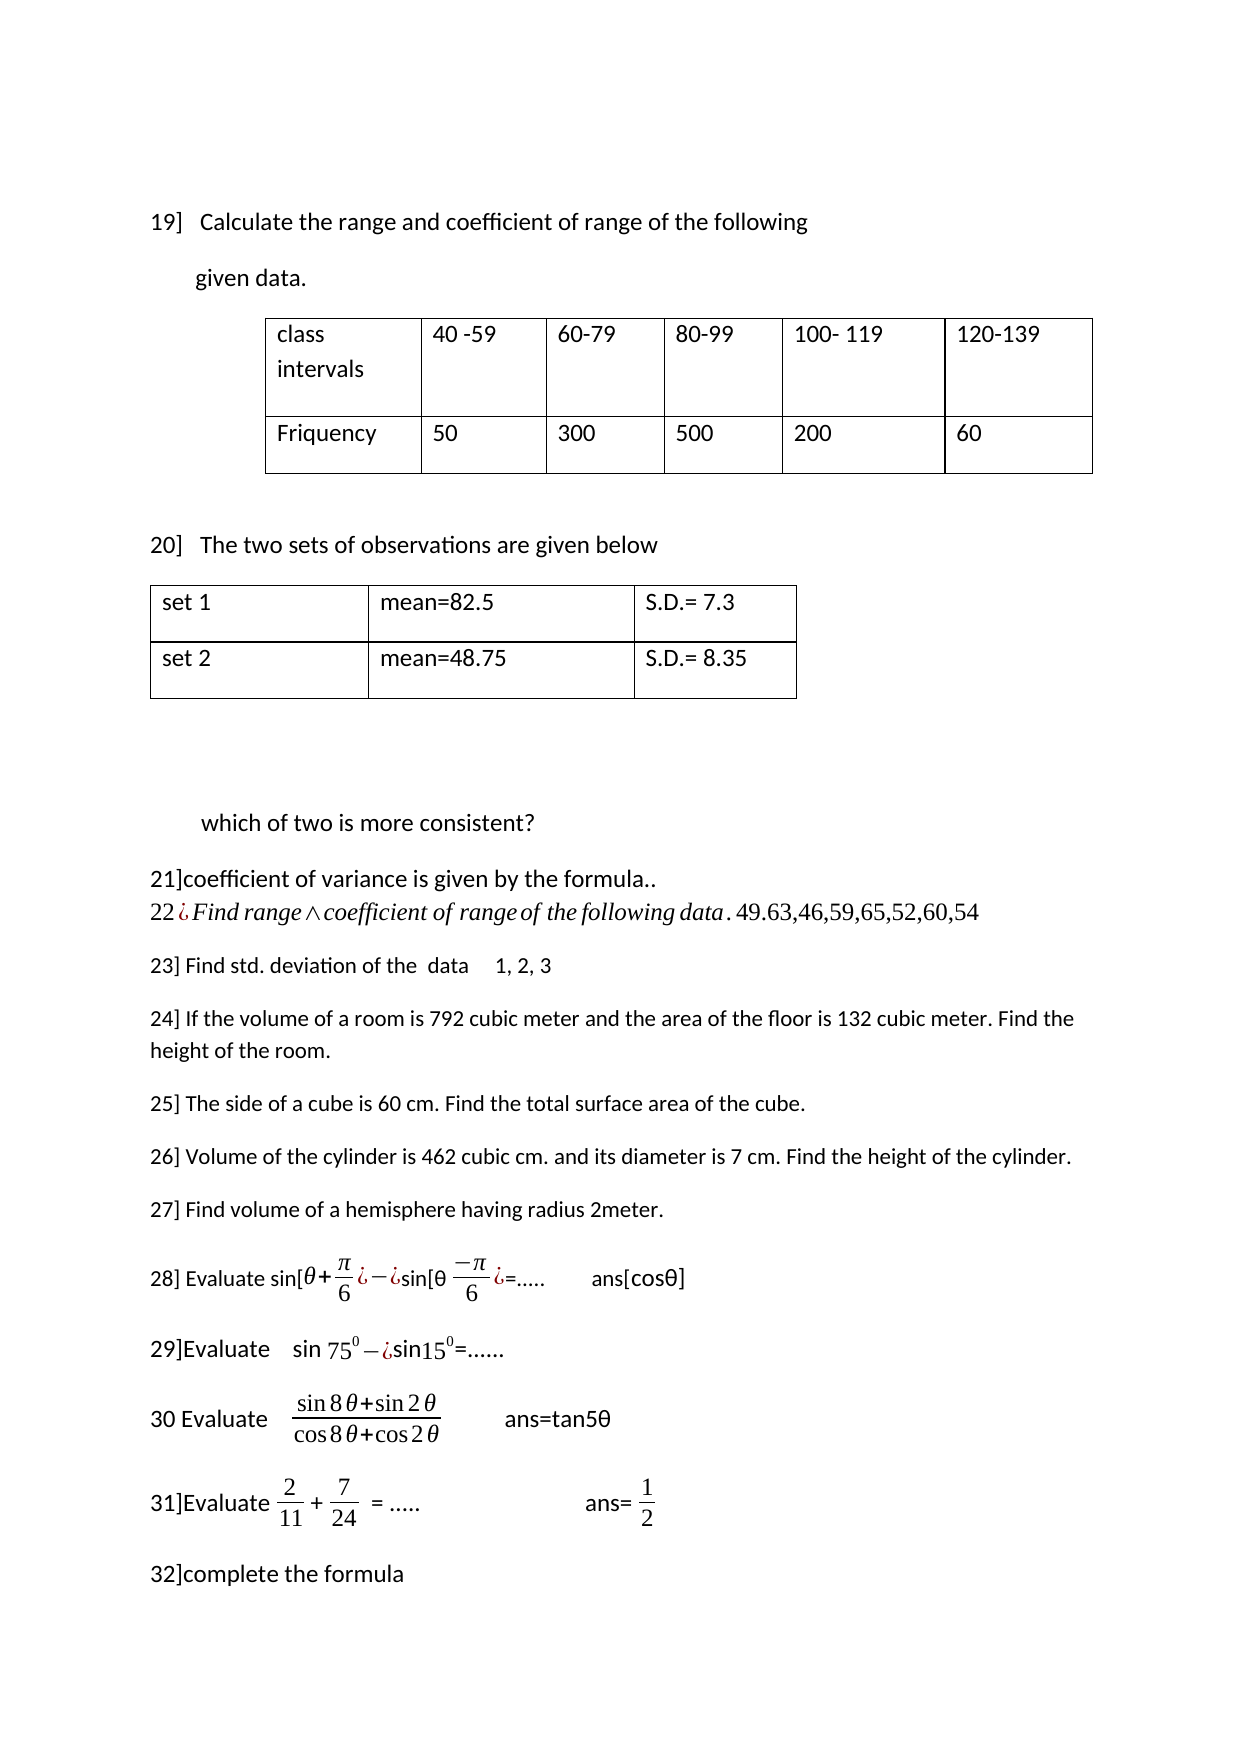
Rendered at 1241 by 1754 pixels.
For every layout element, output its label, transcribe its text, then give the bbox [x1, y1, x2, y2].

table_header 60-79 [547, 319, 664, 416]
table_cell 50 [422, 417, 546, 472]
table_header 40 -59 [422, 319, 546, 416]
text 19] Calculate the range and coefficient of range of the following [150, 206, 1090, 236]
text 26] Volume of the cylinder is 462 cubic cm. and its diameter is 7 cm. Find the height of the cylinder. [150, 1142, 1090, 1170]
table_header class intervals [266, 319, 421, 416]
table_cell mean=48.75 [369, 643, 634, 698]
table_header S.D.= 7.3 [635, 586, 796, 641]
table_cell 200 [783, 417, 944, 472]
text given data. [150, 262, 1090, 292]
text 21]coefficient of variance is given by the formula.. [150, 863, 1090, 926]
text 31]Evaluate + = ..... ans= [150, 1473, 1090, 1532]
table_cell set 2 [151, 643, 368, 698]
table_cell 300 [547, 417, 664, 472]
text 30 Evaluate ans=tan5θ [150, 1389, 1090, 1448]
text 29]Evaluate sin sin=...... [150, 1333, 1090, 1364]
text 32]complete the formula [150, 1558, 1090, 1588]
table_header set 1 [151, 586, 368, 641]
table_cell 60 [946, 417, 1092, 472]
text 20] The two sets of observations are given below [150, 529, 1090, 560]
text 27] Find volume of a hemisphere having radius 2meter. [150, 1195, 1090, 1223]
table_cell 500 [665, 417, 782, 472]
text 24] If the volume of a room is 792 cubic meter and the area of the floor is 132 cubic meter. Find the height of the room. [150, 1004, 1090, 1064]
text which of two is more consistent? [150, 808, 1090, 838]
table_header mean=82.5 [369, 586, 634, 641]
table_header 80-99 [665, 319, 782, 416]
table_header 120-139 [946, 319, 1092, 416]
text 25] The side of a cube is 60 cm. Find the total surface area of the cube. [150, 1089, 1090, 1117]
text 28] Evaluate sin[sin[θ =..... ans[cosθ] [150, 1248, 1090, 1307]
table_cell S.D.= 8.35 [635, 643, 796, 698]
table_cell Friquency [266, 417, 421, 472]
text 23] Find std. deviation of the data 1, 2, 3 [150, 951, 1090, 979]
table_header 100- 119 [783, 319, 944, 416]
